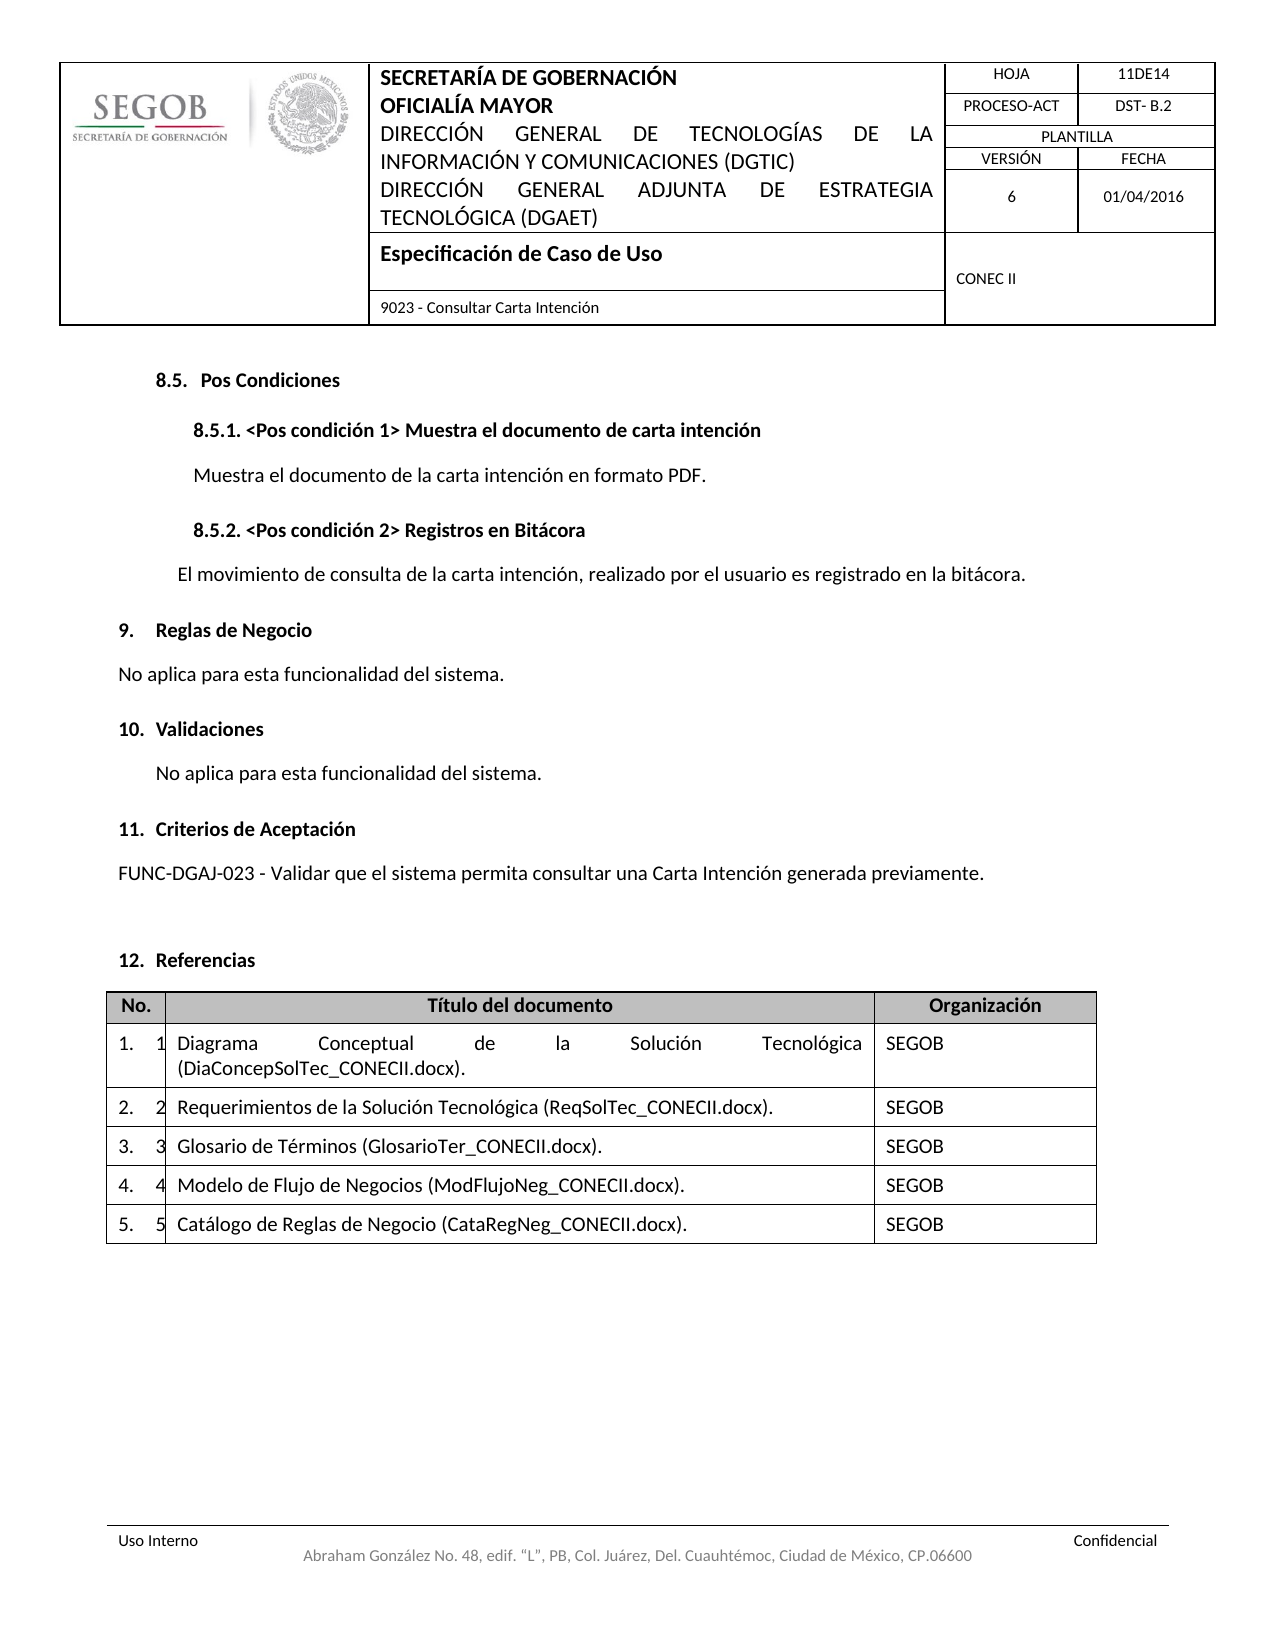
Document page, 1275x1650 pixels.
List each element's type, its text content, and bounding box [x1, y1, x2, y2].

table_cell 2 [107, 1088, 165, 1126]
table_cell 1 [107, 1024, 165, 1087]
list Criterios de Aceptación [118, 816, 1157, 841]
table_cell SEGOB [875, 1166, 1096, 1204]
table_header Título del documento [166, 993, 874, 1023]
table_header Organización [875, 993, 1096, 1023]
table_cell SEGOB [875, 1024, 1096, 1087]
list <Pos condición 1> Muestra el documento de carta intención [193, 418, 1157, 443]
table_cell 5 [107, 1205, 165, 1243]
table_header No. [107, 993, 165, 1023]
list <Pos condición 2> Registros en Bitácora [193, 517, 1157, 543]
table_cell Requerimientos de la Solución Tecnológica (ReqSolTec_CONECII.docx). [166, 1088, 874, 1126]
table_cell Catálogo de Reglas de Negocio (CataRegNeg_CONECII.docx). [166, 1205, 874, 1243]
table_cell 3 [107, 1127, 165, 1165]
table_cell Modelo de Flujo de Negocios (ModFlujoNeg_CONECII.docx). [166, 1166, 874, 1204]
picture [72, 71, 353, 175]
text El movimiento de consulta de la carta intención, realizado por el usuario es registrado en la bitácora. [177, 561, 1157, 587]
table_cell Glosario de Términos (GlosarioTer_CONECII.docx). [166, 1127, 874, 1165]
text Muestra el documento de la carta intención en formato PDF. [177, 462, 1157, 487]
text No aplica para esta funcionalidad del sistema. [156, 761, 1157, 786]
list Reglas de Negocio [118, 617, 1157, 642]
text No aplica para esta funcionalidad del sistema. [118, 661, 1157, 686]
table_cell 4 [107, 1166, 165, 1204]
list Validaciones [118, 716, 1157, 742]
list Pos Condiciones [156, 367, 1157, 393]
text FUNC-DGAJ-023 - Validar que el sistema permita consultar una Carta Intención generada previamente. [118, 860, 1157, 886]
list Referencias [118, 947, 1157, 973]
table_cell SEGOB [875, 1088, 1096, 1126]
table_cell SEGOB [875, 1205, 1096, 1243]
table_cell SEGOB [875, 1127, 1096, 1165]
table_cell Diagrama Conceptual de la Solución Tecnológica (DiaConcepSolTec_CONECII.docx). [166, 1024, 874, 1087]
